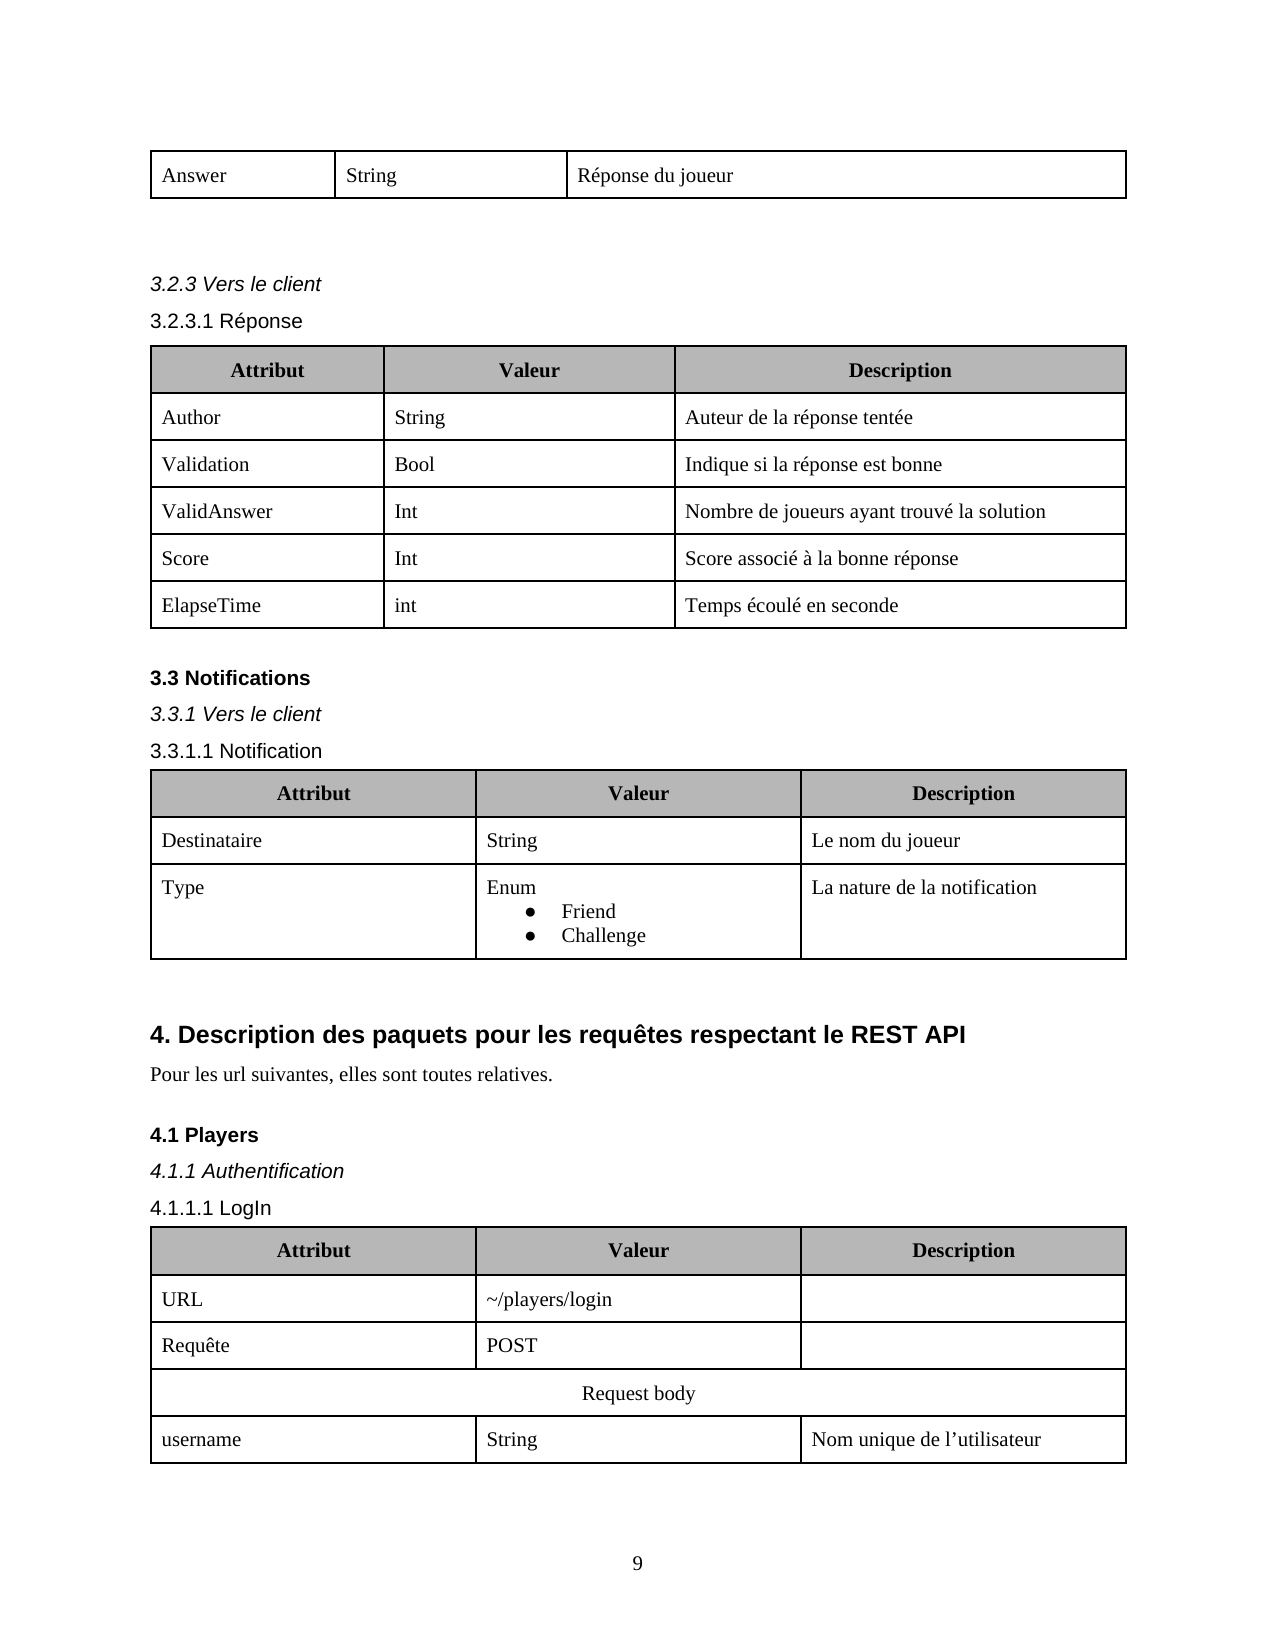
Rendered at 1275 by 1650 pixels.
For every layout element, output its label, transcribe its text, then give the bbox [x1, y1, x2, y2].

table_cell Type [152, 865, 475, 958]
table_cell Destinataire [152, 818, 475, 863]
table_cell String [385, 394, 674, 439]
table_cell Validation [152, 441, 383, 486]
table_cell Score associé à la bonne réponse [676, 535, 1125, 580]
table_header Description [802, 771, 1125, 816]
table_cell Nom unique de l’utilisateur [802, 1417, 1125, 1462]
table_cell Nombre de joueurs ayant trouvé la solution [676, 488, 1125, 533]
table_cell ValidAnswer [152, 488, 383, 533]
subtitle 3.3.1.1 Notification [150, 738, 1125, 762]
subtitle 4.1.1.1 LogIn [150, 1195, 1125, 1219]
subtitle 3.3.1 Vers le client [150, 702, 1125, 726]
table_cell Bool [385, 441, 674, 486]
table_cell Int [385, 488, 674, 533]
subtitle 3.3 Notifications [150, 666, 1125, 689]
table_cell Enum Friend Challenge [477, 865, 800, 958]
table_cell int [385, 582, 674, 627]
table_cell Auteur de la réponse tentée [676, 394, 1125, 439]
table_cell Score [152, 535, 383, 580]
text Pour les url suivantes, elles sont toutes relatives. [150, 1062, 1125, 1086]
table_cell ~/players/login [477, 1276, 800, 1321]
table_cell Answer [152, 152, 334, 197]
table_cell POST [477, 1323, 800, 1368]
table_cell String [477, 1417, 800, 1462]
table_header Attribut [152, 1228, 475, 1274]
table_cell Request body [152, 1370, 1125, 1415]
table_cell Réponse du joueur [568, 152, 1125, 197]
table_cell Le nom du joueur [802, 818, 1125, 863]
subtitle 4.1 Players [150, 1122, 1125, 1146]
table_cell [802, 1323, 1125, 1368]
table_cell Author [152, 394, 383, 439]
table_cell Int [385, 535, 674, 580]
table_header Attribut [152, 771, 475, 816]
subtitle 4.1.1 Authentification [150, 1159, 1125, 1183]
table_cell Requête [152, 1323, 475, 1368]
table_header Valeur [477, 1228, 800, 1274]
table_header Valeur [477, 771, 800, 816]
table_cell String [477, 818, 800, 863]
table_header Description [802, 1228, 1125, 1274]
subtitle 4. Description des paquets pour les requêtes respectant le REST API [150, 1021, 1125, 1049]
table_cell URL [152, 1276, 475, 1321]
subtitle 3.2.3.1 Réponse [150, 309, 1125, 333]
table_header Attribut [152, 347, 383, 392]
subtitle 3.2.3 Vers le client [150, 272, 1125, 296]
table_header Valeur [385, 347, 674, 392]
table_cell [802, 1276, 1125, 1321]
table_header Description [676, 347, 1125, 392]
table_cell Temps écoulé en seconde [676, 582, 1125, 627]
table_cell String [336, 152, 566, 197]
table_cell La nature de la notification [802, 865, 1125, 958]
table_cell Indique si la réponse est bonne [676, 441, 1125, 486]
table_cell ElapseTime [152, 582, 383, 627]
table_cell username [152, 1417, 475, 1462]
